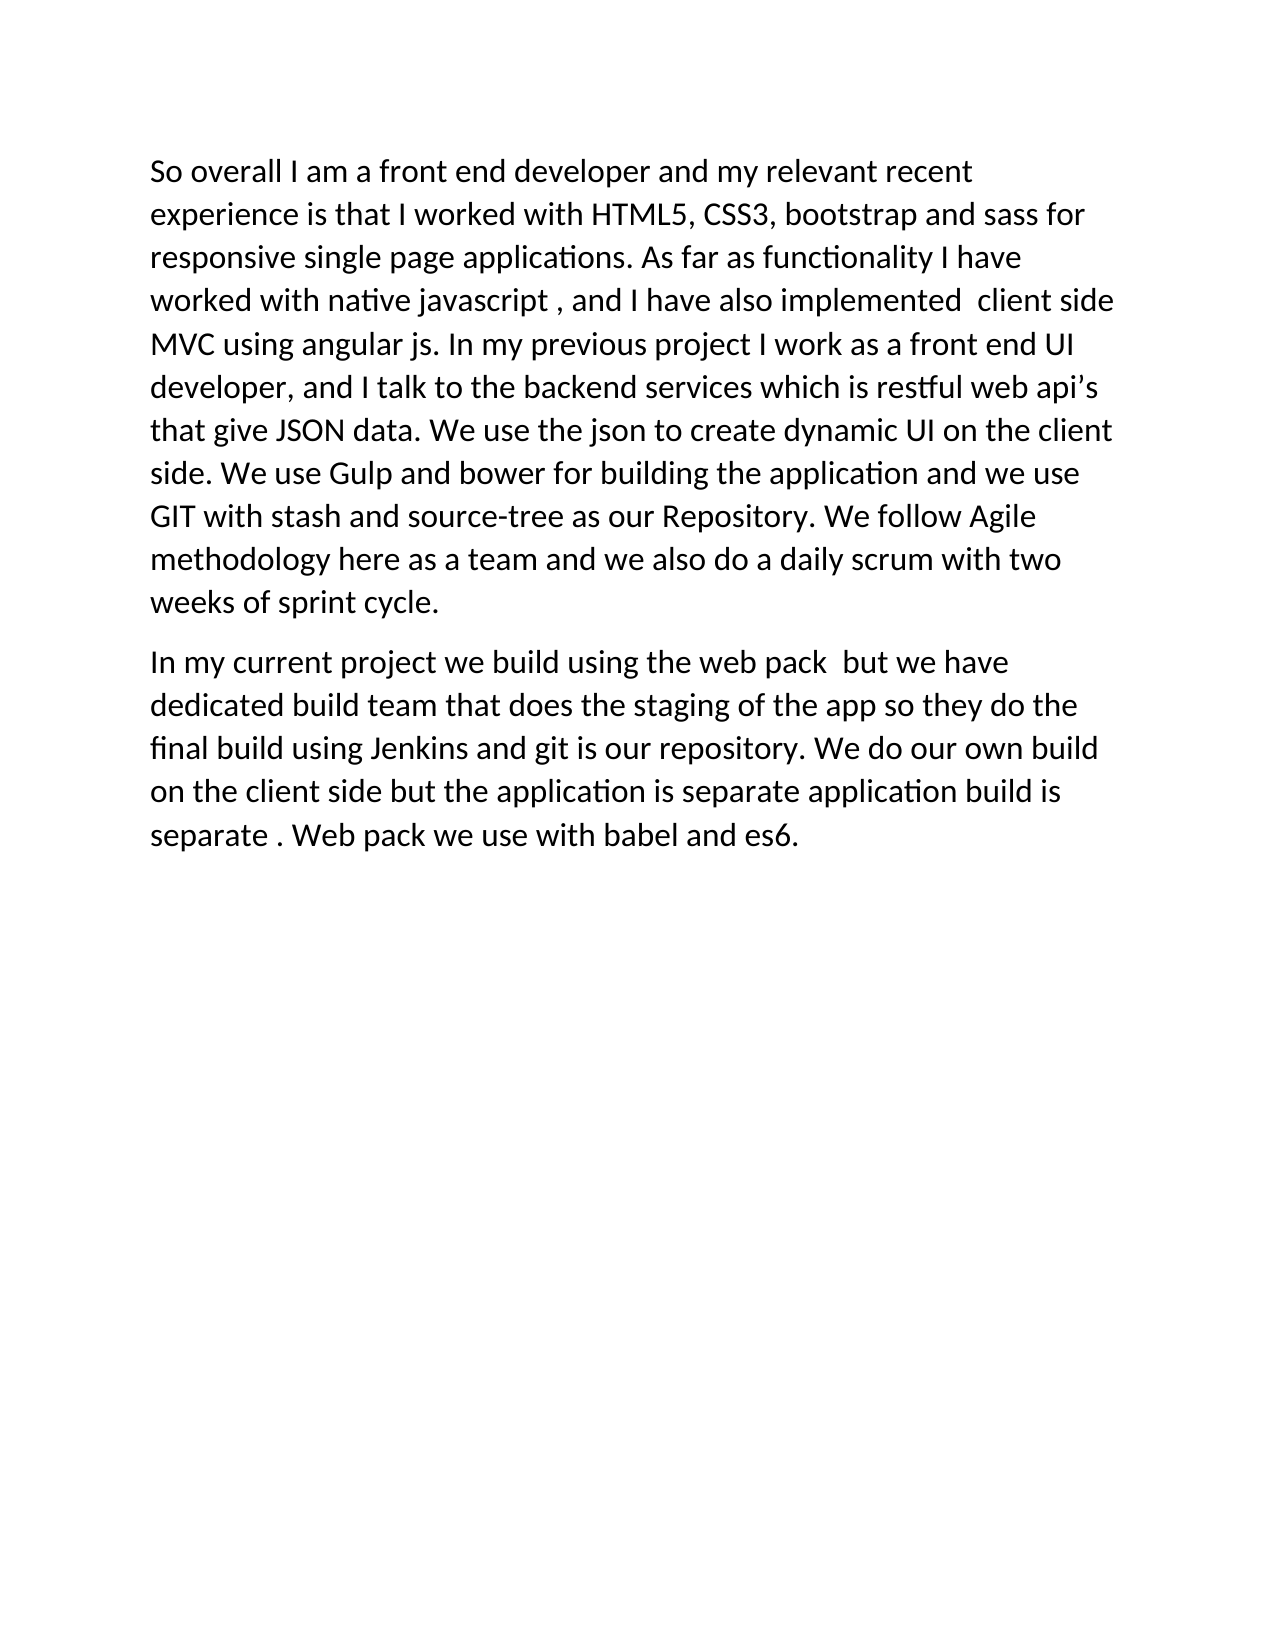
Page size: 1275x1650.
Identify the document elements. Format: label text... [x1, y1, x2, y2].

text In my current project we build using the web pack but we have dedicated build team that does the staging of the app so they do the final build using Jenkins and git is our repository. We do our own build on the client side but the application is separate application build is separate . Web pack we use with babel and es6. [150, 641, 1125, 854]
text So overall I am a front end developer and my relevant recent experience is that I worked with HTML5, CSS3, bootstrap and sass for responsive single page applications. As far as functionality I have worked with native javascript , and I have also implemented client side MVC using angular js. In my previous project I work as a front end UI developer, and I talk to the backend services which is restful web api’s that give JSON data. We use the json to create dynamic UI on the client side. We use Gulp and bower for building the application and we use GIT with stash and source-tree as our Repository. We follow Agile methodology here as a team and we also do a daily scrum with two weeks of sprint cycle. [150, 150, 1125, 622]
